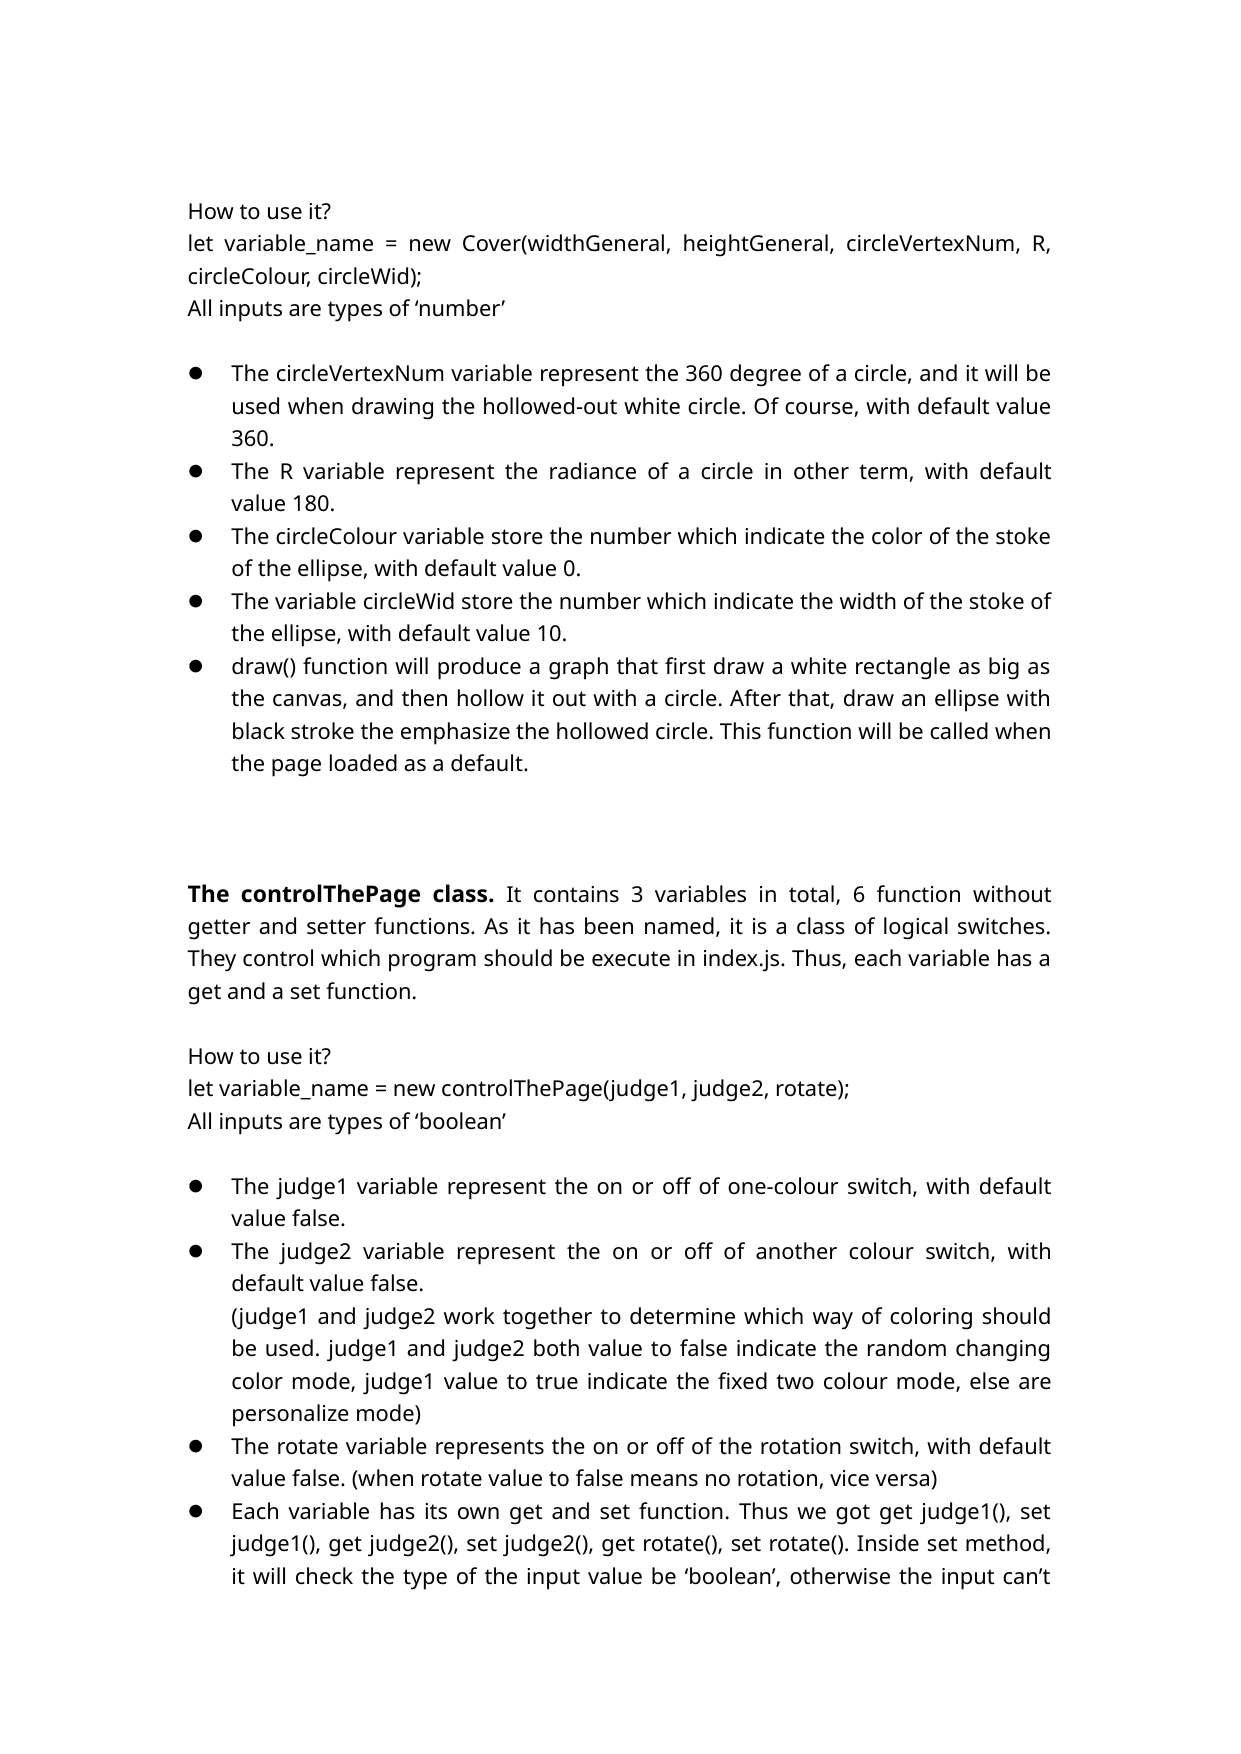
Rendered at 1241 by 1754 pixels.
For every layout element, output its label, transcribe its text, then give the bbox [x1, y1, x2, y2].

list (judge1 and judge2 work together to determine which way of coloring should be used. judge1 and judge2 both value to false indicate the random changing color mode, judge1 value to true indicate the fixed two colour mode, else are personalize mode) [231, 1299, 1053, 1429]
list The circleColour variable store the number which indicate the color of the stoke of the ellipse, with default value 0. [187, 519, 1053, 584]
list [187, 1494, 1053, 1592]
list The variable circleWid store the number which indicate the width of the stoke of the ellipse, with default value 10. [187, 584, 1053, 649]
text let variable_name = new controlThePage(judge1, judge2, rotate); [187, 1072, 1053, 1104]
text How to use it? [187, 1039, 1053, 1072]
text All inputs are types of ‘boolean’ [187, 1104, 1053, 1137]
list The judge1 variable represent the on or off of one-colour switch, with default value false. [187, 1169, 1053, 1234]
list The judge2 variable represent the on or off of another colour switch, with default value false. [187, 1234, 1053, 1299]
text How to use it? [187, 194, 1053, 227]
list draw() function will produce a graph that first draw a white rectangle as big as the canvas, and then hollow it out with a circle. After that, draw an ellipse with black stroke the emphasize the hollowed circle. This function will be called when the page loaded as a default. [187, 649, 1053, 779]
list The R variable represent the radiance of a circle in other term, with default value 180. [187, 454, 1053, 519]
text The controlThePage class. It contains 3 variables in total, 6 function without getter and setter functions. As it has been named, it is a class of logical switches. They control which program should be execute in index.js. Thus, each variable has a get and a set function. [187, 877, 1053, 1007]
list The circleVertexNum variable represent the 360 degree of a circle, and it will be used when drawing the hollowed-out white circle. Of course, with default value 360. [187, 357, 1053, 454]
list The rotate variable represents the on or off of the rotation switch, with default value false. (when rotate value to false means no rotation, vice versa) [187, 1429, 1053, 1494]
text let variable_name = new Cover(widthGeneral, heightGeneral, circleVertexNum, R, circleColour, circleWid); [187, 227, 1053, 292]
text All inputs are types of ‘number’ [187, 292, 1053, 324]
